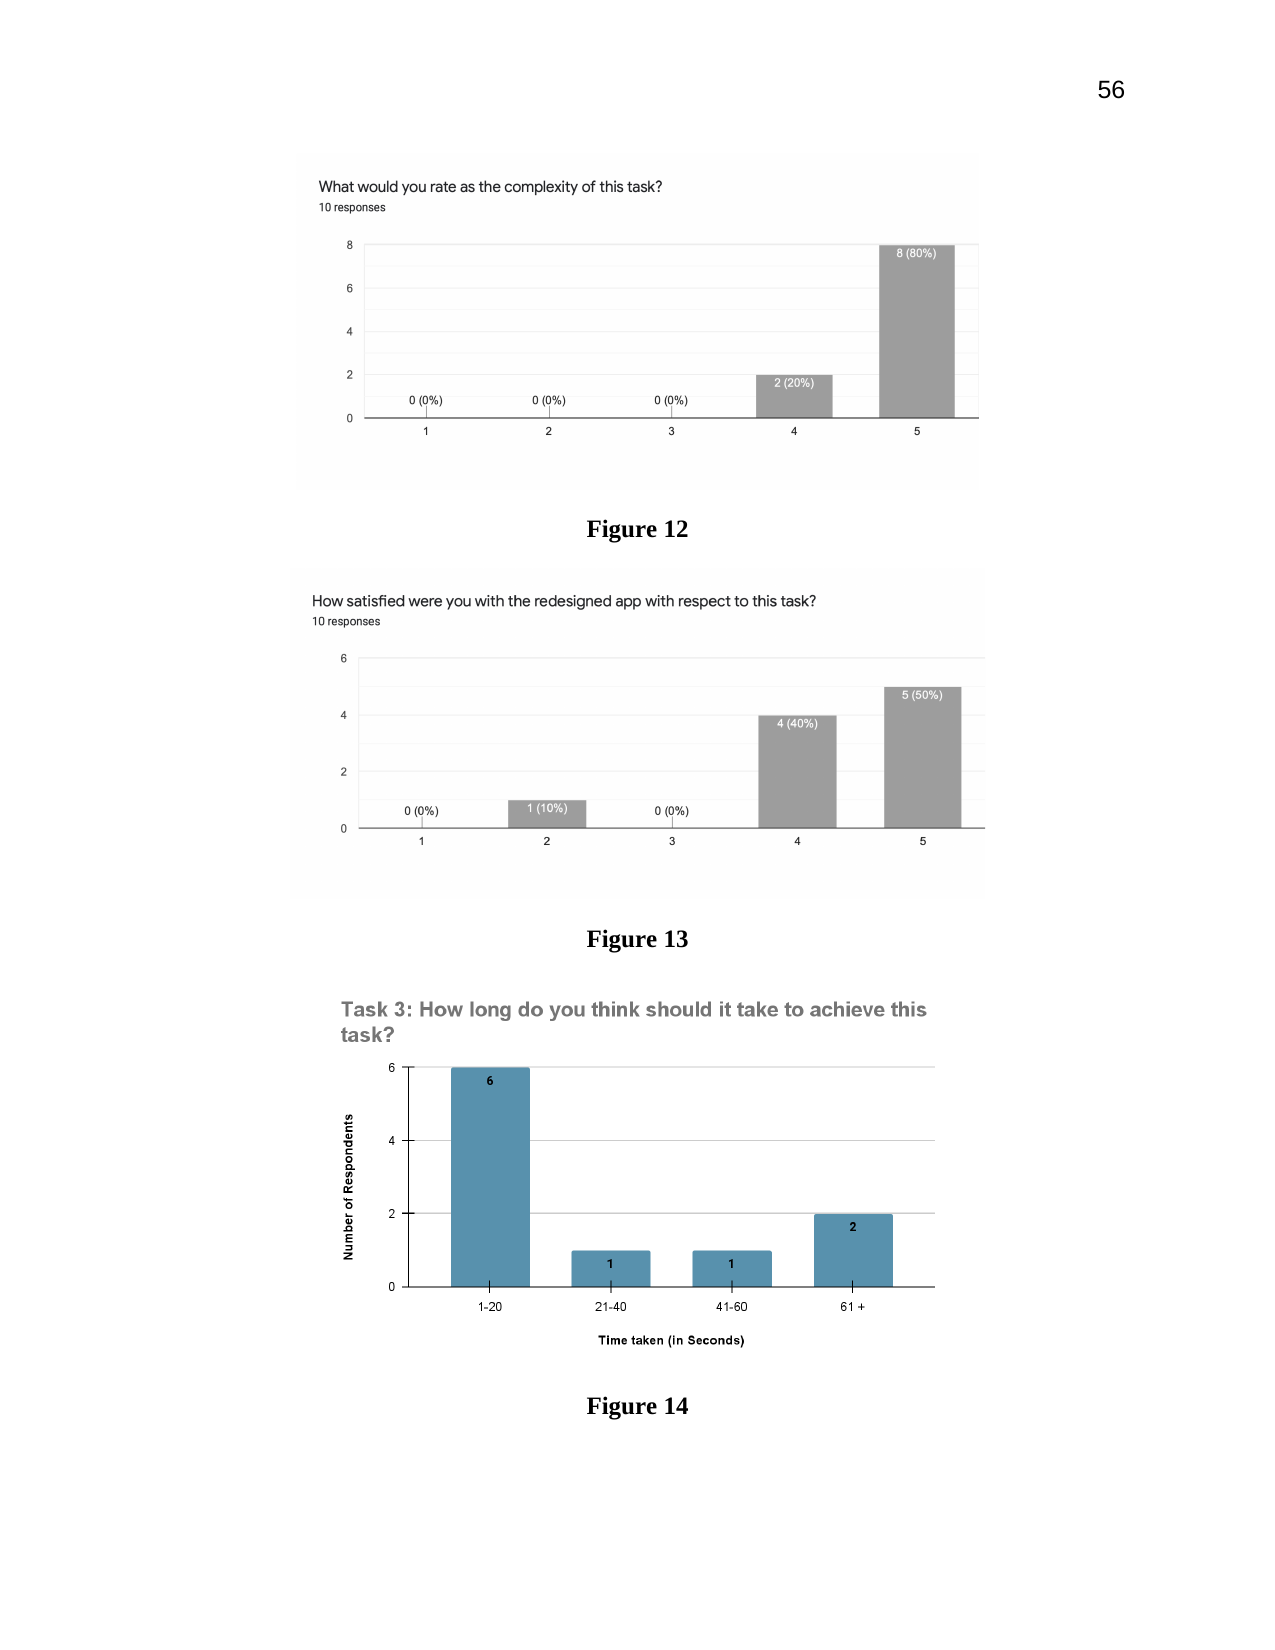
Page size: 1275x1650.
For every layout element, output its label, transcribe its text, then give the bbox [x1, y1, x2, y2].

text Figure 12 [150, 514, 1125, 543]
picture [321, 977, 954, 1367]
picture [296, 153, 979, 490]
picture [289, 568, 986, 899]
text Figure 14 [150, 1391, 1125, 1420]
text Figure 13 [150, 924, 1125, 952]
